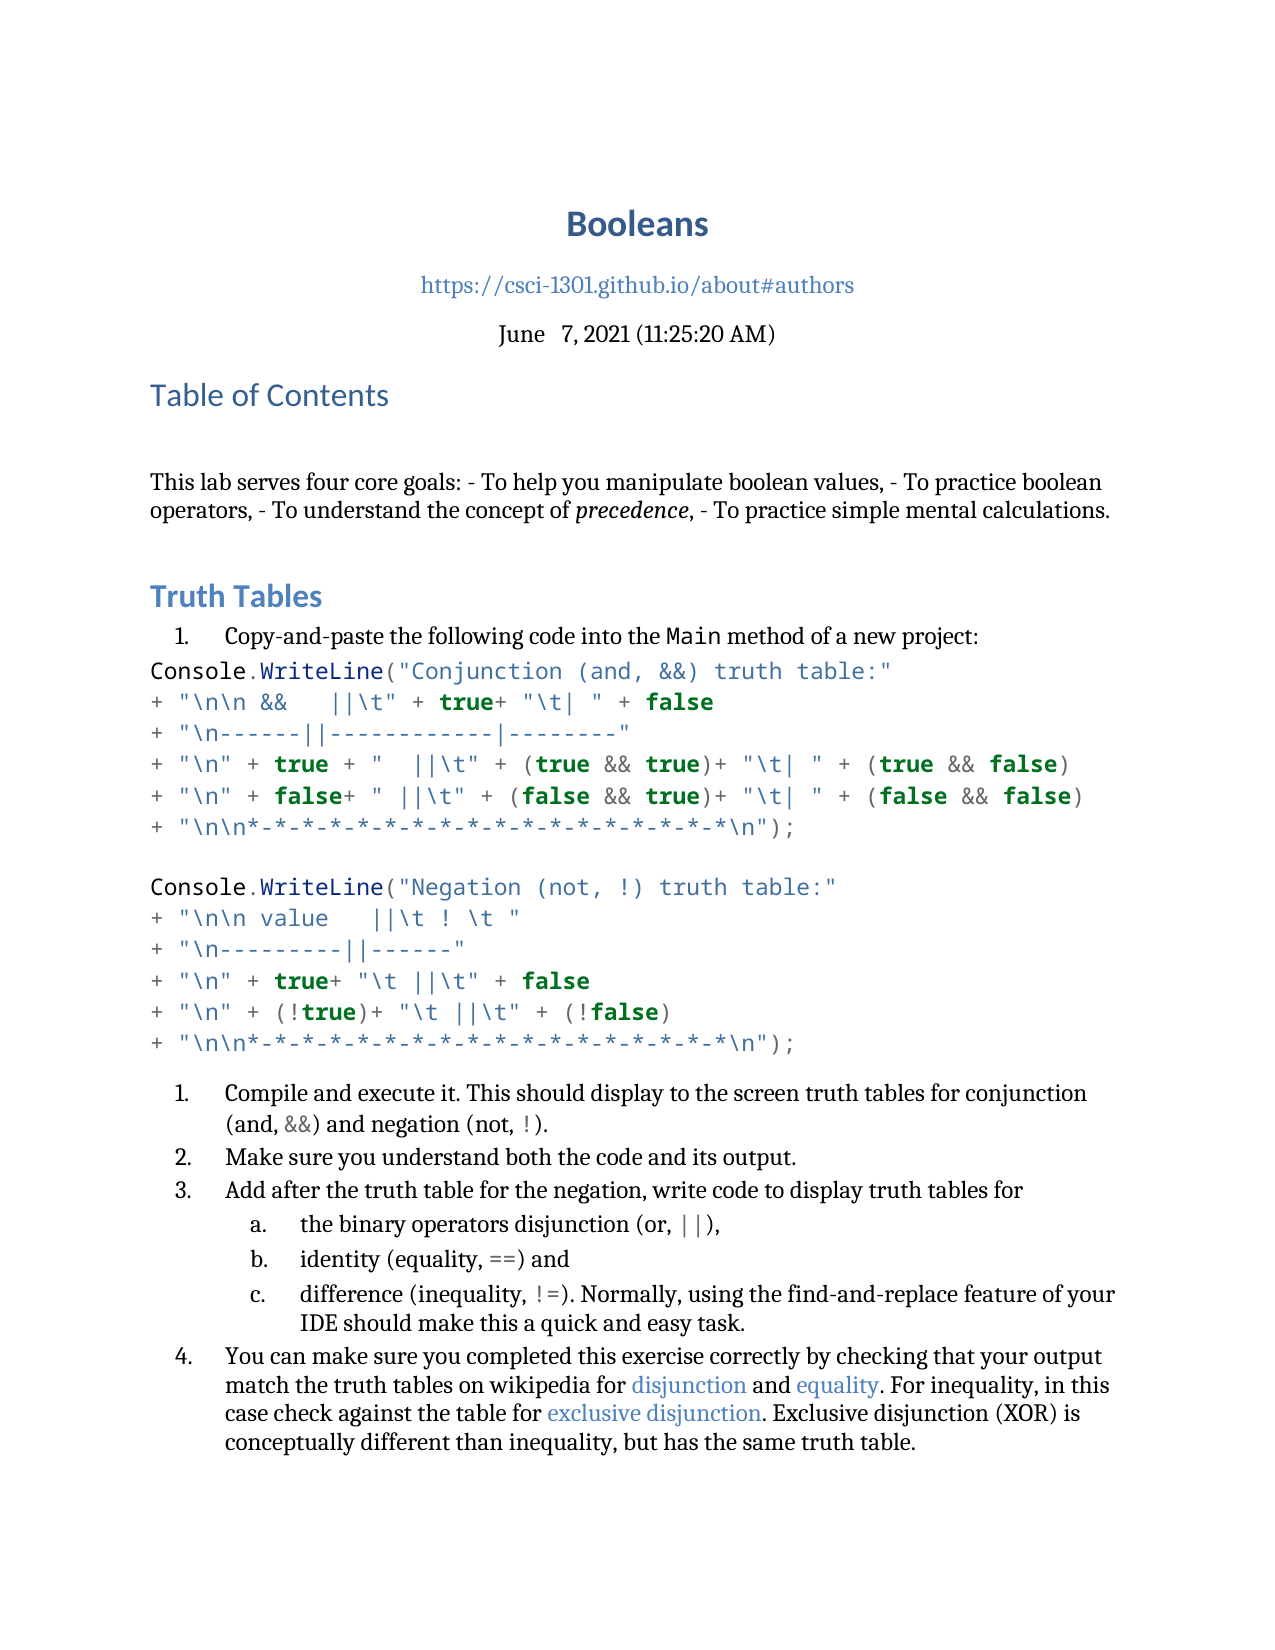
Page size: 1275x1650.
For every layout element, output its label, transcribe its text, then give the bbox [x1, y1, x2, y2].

text Console.WriteLine("Conjunction (and, &&) truth table:" + "\n\n && ||\t" + true+ "\t| " + false + "\n------||------------|--------" + "\n" + true + " ||\t" + (true && true)+ "\t| " + (true && false) + "\n" + false+ " ||\t" + (false && true)+ "\t| " + (false && false) + "\n\n*-*-*-*-*-*-*-*-*-*-*-*-*-*-*-*-*-*\n"); Console.WriteLine("Negation (not, !) truth table:" + "\n\n value ||\t ! \t " + "\n---------||------" + "\n" + true+ "\t ||\t" + false + "\n" + (!true)+ "\t ||\t" + (!false) + "\n\n*-*-*-*-*-*-*-*-*-*-*-*-*-*-*-*-*-*\n"); [150, 655, 1125, 1058]
subtitle Truth Tables [150, 575, 1125, 616]
list Compile and execute it. This should display to the screen truth tables for conjunction (and, &&) and negation (not, !). [175, 1079, 1125, 1139]
list identity (equality, ==) and [250, 1243, 1125, 1274]
text https://csci-1301.github.io/about#authors [150, 271, 1125, 299]
list Make sure you understand both the code and its output. [175, 1143, 1125, 1172]
list Add after the truth table for the negation, write code to display truth tables for [175, 1176, 1125, 1204]
list difference (inequality, !=). Normally, using the find-and-replace feature of your IDE should make this a quick and easy task. [250, 1278, 1125, 1338]
title Booleans [150, 200, 1125, 246]
text This lab serves four core goals: - To help you manipulate boolean values, - To practice boolean operators, - To understand the concept of precedence, - To practice simple mental calculations. [150, 468, 1125, 525]
list the binary operators disjunction (or, ||), [250, 1208, 1125, 1239]
list Copy-and-paste the following code into the Main method of a new project: [175, 620, 1125, 651]
text June 7, 2021 (11:25:20 AM) [150, 320, 1125, 349]
